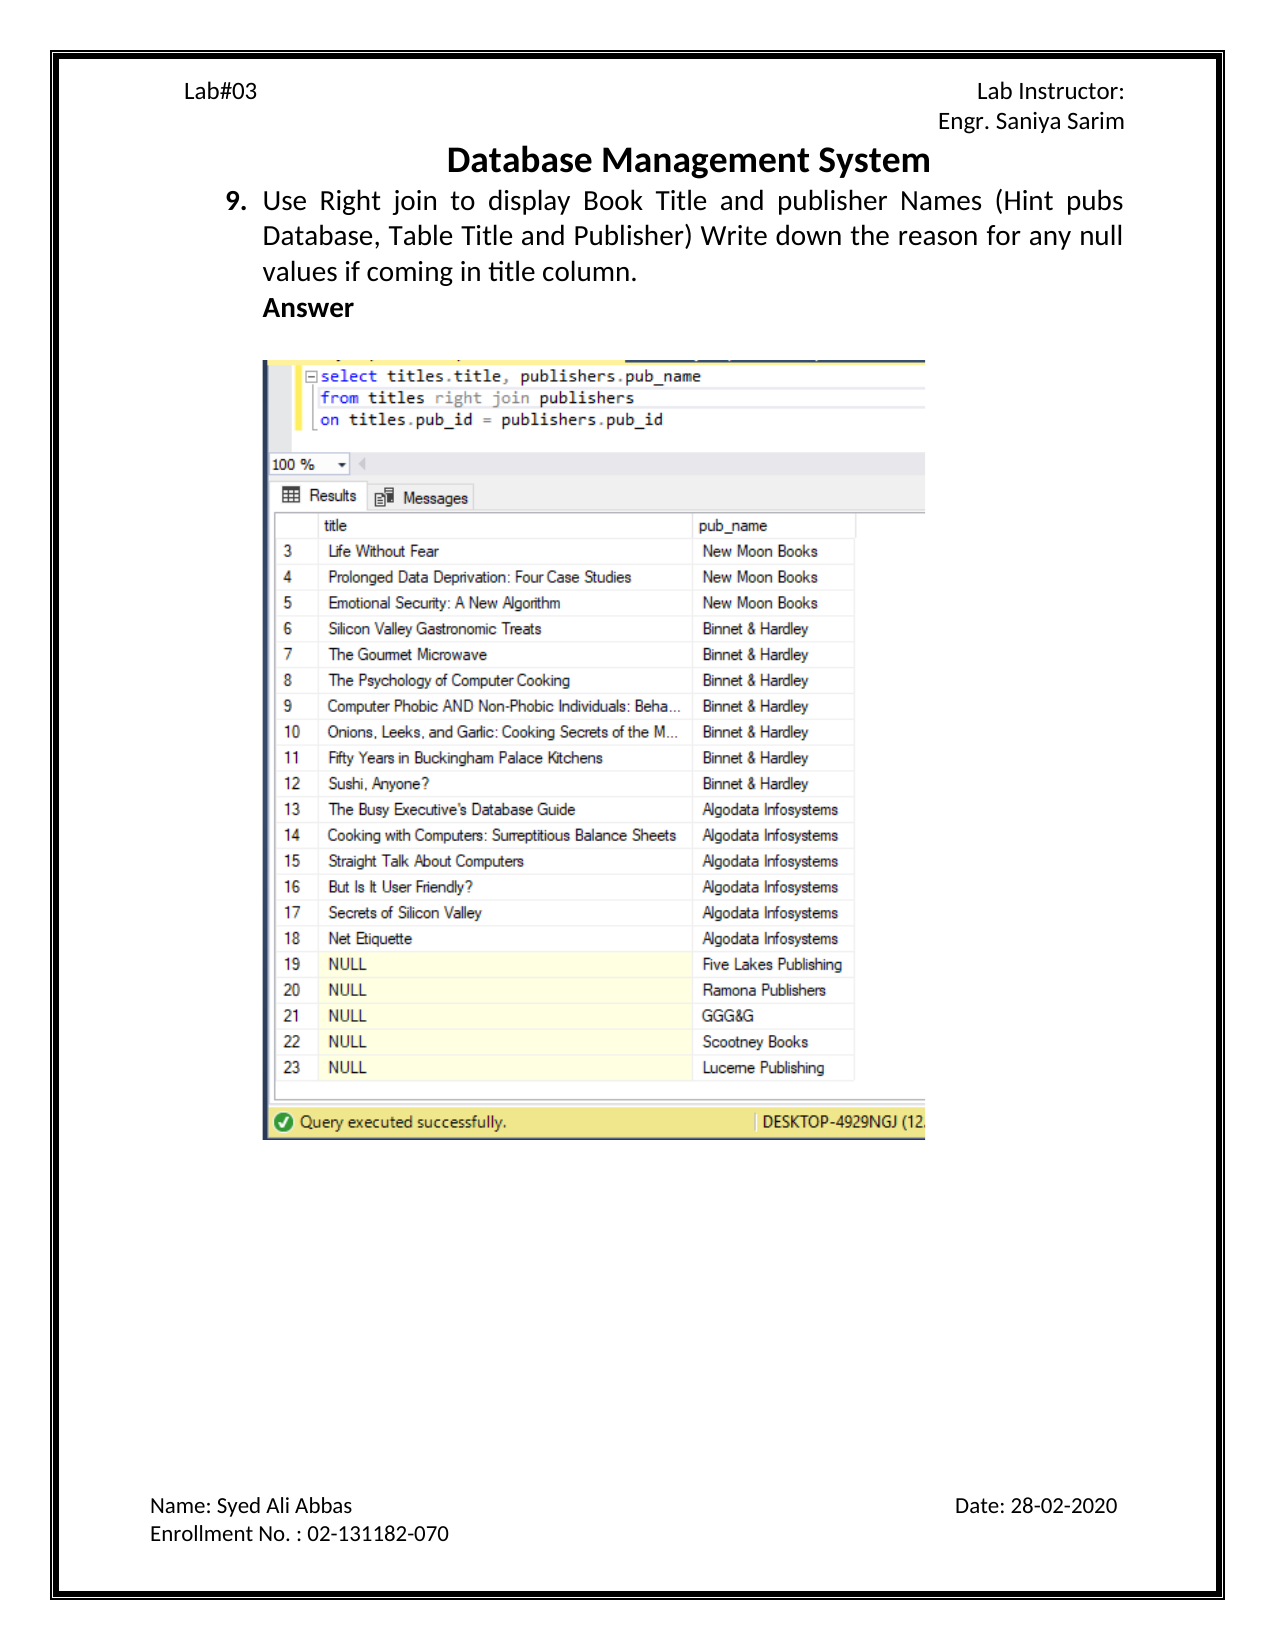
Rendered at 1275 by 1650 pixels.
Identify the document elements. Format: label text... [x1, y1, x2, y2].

picture [262, 360, 926, 1140]
list Answer [262, 289, 1125, 324]
list Use Right join to display Book Title and publisher Names (Hint pubs Database, Table Title and Publisher) Write down the reason for any null values if coming in title column. [225, 182, 1125, 289]
